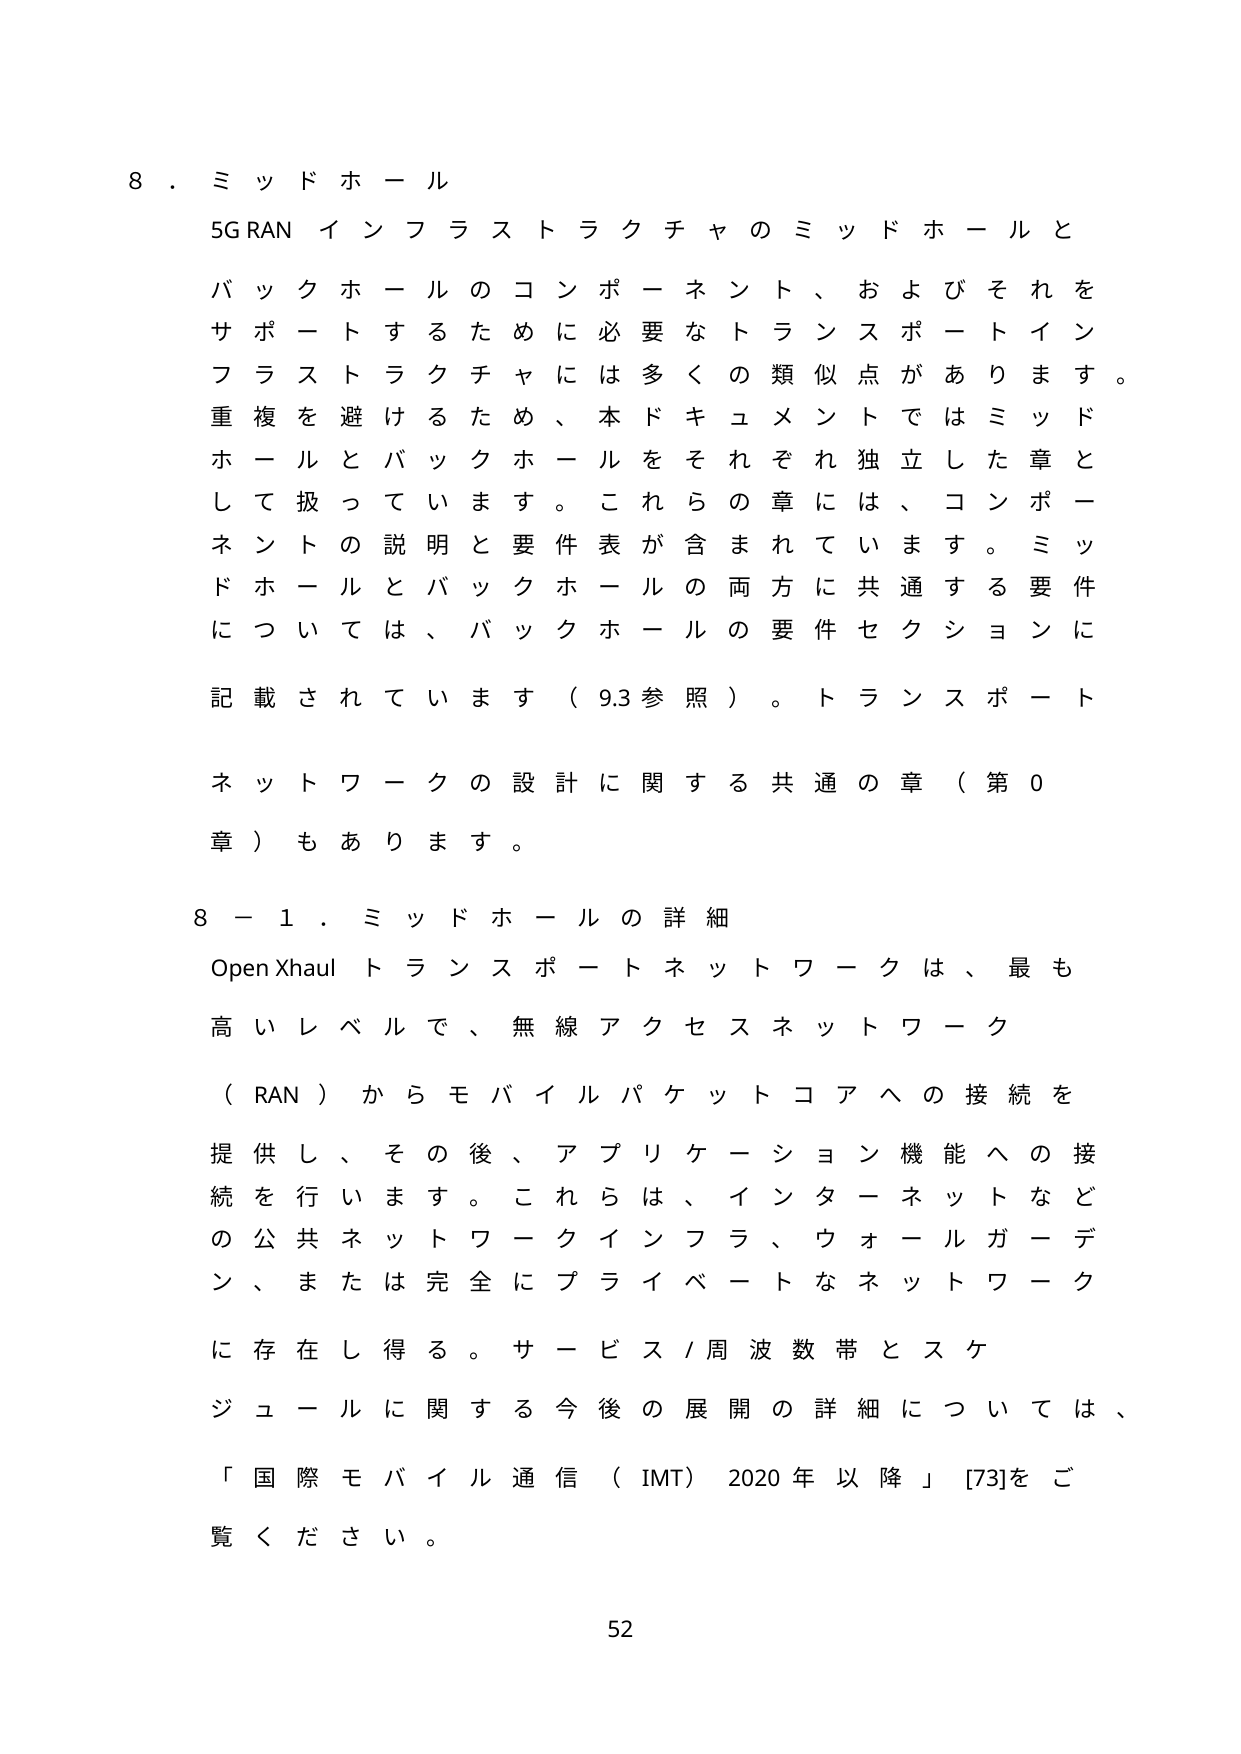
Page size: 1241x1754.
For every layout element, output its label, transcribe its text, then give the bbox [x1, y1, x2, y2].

text ８．ミッドホール [124, 162, 1116, 196]
text 重複を避けるため、本ドキュメントではミッドホールとバックホールをそれぞれ独立した章として扱っています。これらの章には、コンポーネントの説明と要件表が含まれています。ミッドホールとバックホールの両方に共通する要件については、バックホールの要件セクションに記載されています（9.3 参照）。トランスポートネットワークの設計に関する共通の章（第0章）もあります。 [198, 399, 1116, 857]
text 5G RAN インフラストラクチャのミッドホールとバックホールのコンポーネント、およびそれをサポートするために必要なトランスポートインフラストラクチャには多くの類似点があります。 [198, 196, 1116, 390]
text ８－１．ミッドホールの詳細 [168, 900, 1116, 933]
text Open Xhaul トランスポートネットワークは、最も高いレベルで、無線アクセスネットワーク（RAN）からモバイルパケットコアへの接続を提供し、その後、アプリケーション機能への接続を行います。これらは、インターネットなどの公共ネットワークインフラ、ウォールガーデン、または完全にプライベートなネットワークに存在し得る。サービス/周波数帯とスケジュールに関する今後の展開の詳細については、「国際モバイル通信（IMT）2020年以降」[73]をご覧ください。 [198, 933, 1116, 1552]
